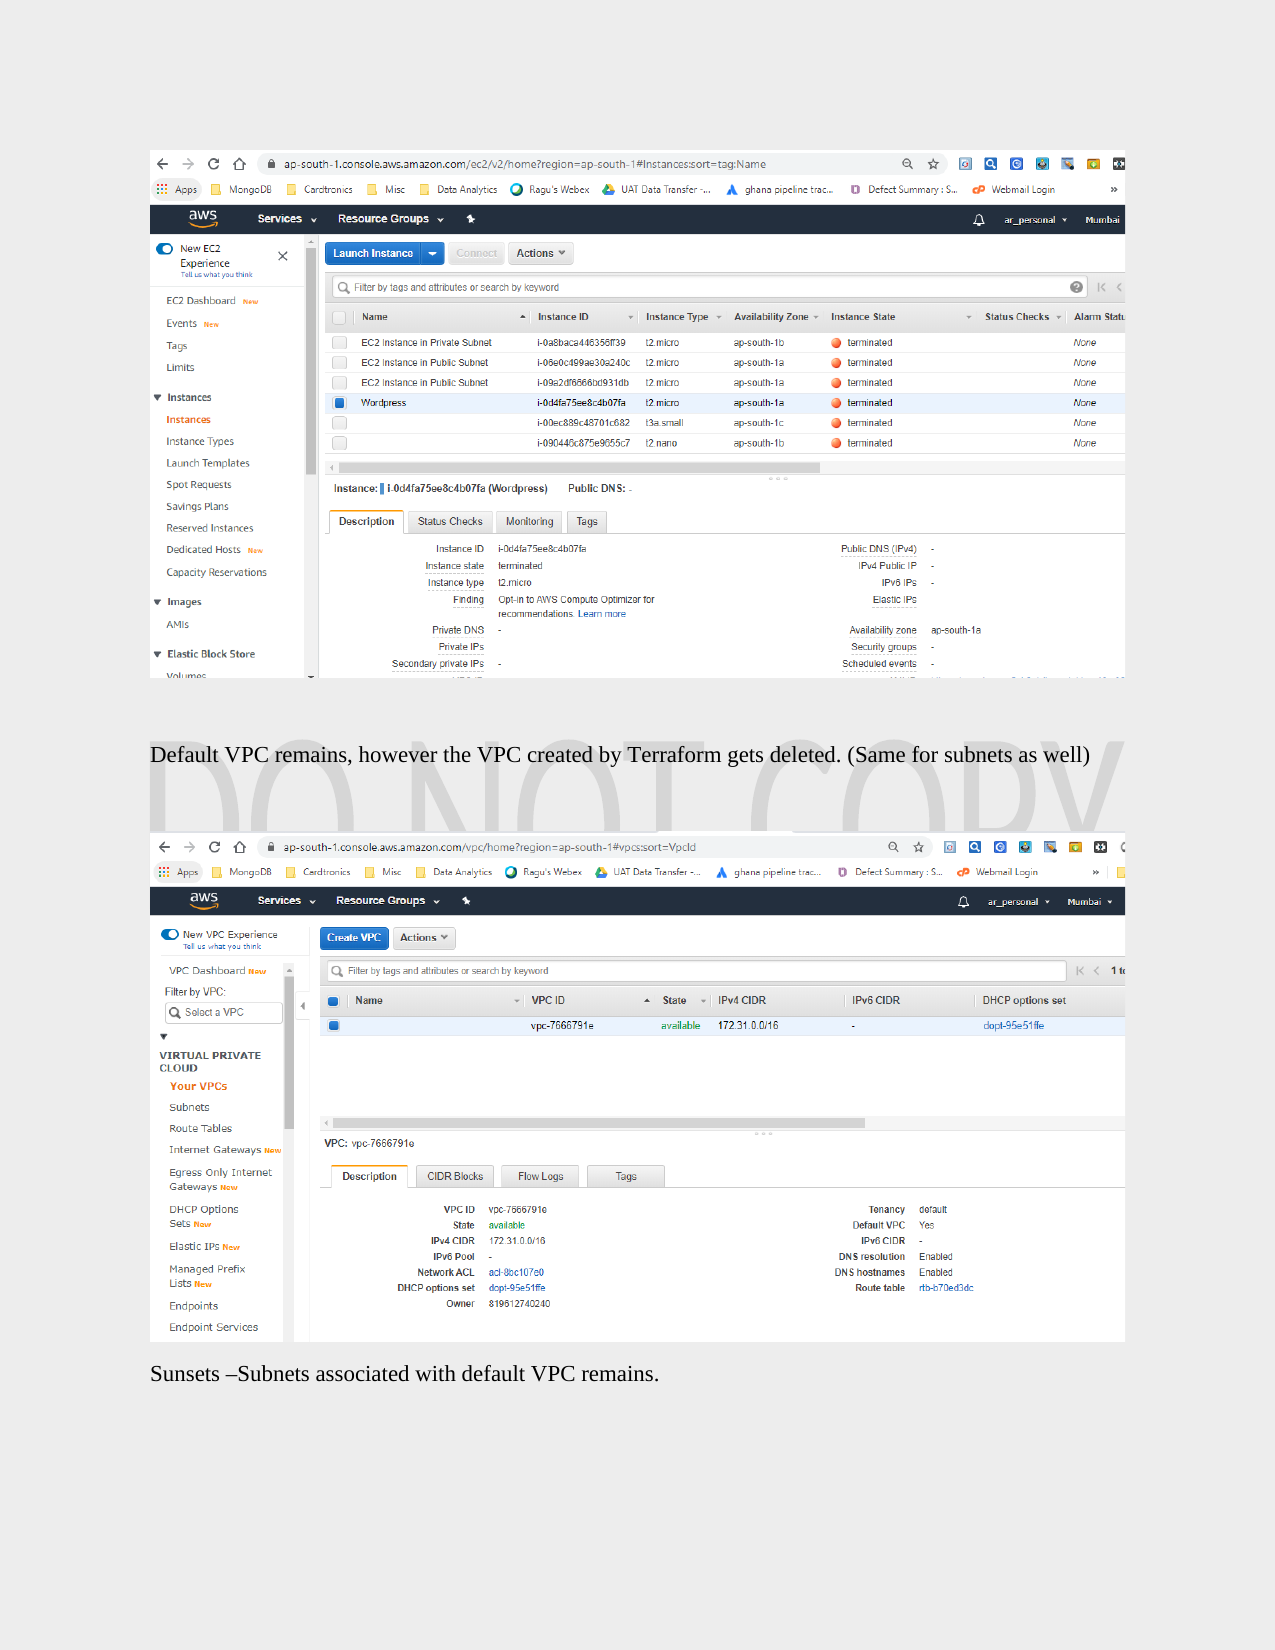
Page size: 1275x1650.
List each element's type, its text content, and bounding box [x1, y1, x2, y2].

picture [150, 150, 1125, 678]
text Sunsets –Subnets associated with default VPC remains. [150, 1360, 1125, 1387]
text Default VPC remains, however the VPC created by Terraform gets deleted. (Same for subnets as well) [150, 741, 1125, 768]
picture [150, 831, 1125, 1342]
